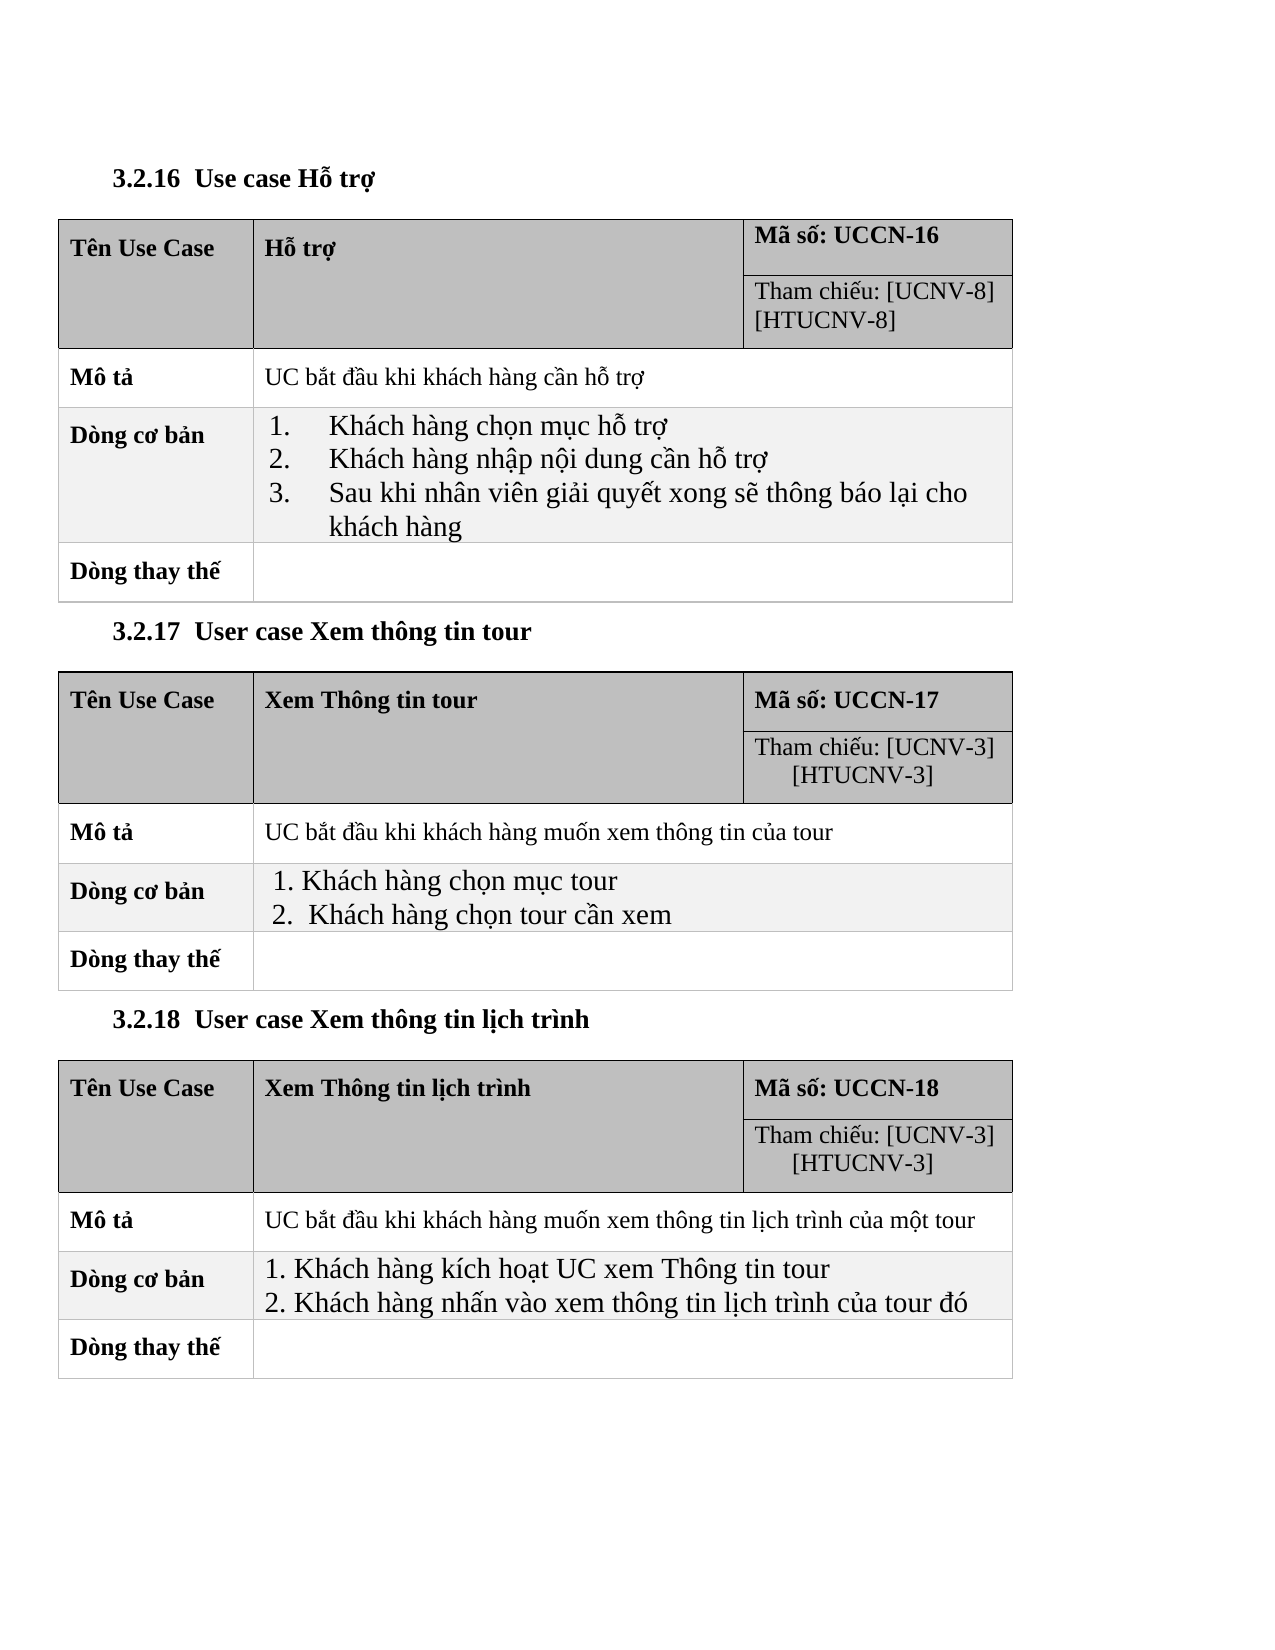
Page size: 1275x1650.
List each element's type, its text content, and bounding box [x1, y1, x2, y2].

table_cell [254, 932, 1012, 989]
table_cell UC bắt đầu khi khách hàng muốn xem thông tin của tour [254, 804, 1012, 862]
table_header Mã số: UCCN-17 [744, 673, 1012, 731]
table_cell Dòng thay thế [59, 932, 253, 989]
table_cell 1. Khách hàng kích hoạt UC xem Thông tin tour 2. Khách hàng nhấn vào xem thông tin lịch trình của tour đó [254, 1252, 1012, 1319]
table_cell Tham chiếu: [UCNV-3] [HTUCNV-3] [744, 732, 1012, 803]
table_cell Dòng cơ bản [59, 408, 253, 542]
table_header Tên Use Case [59, 1061, 253, 1192]
table_header Mã số: UCCN-18 [744, 1061, 1012, 1119]
table_cell UC bắt đầu khi khách hàng muốn xem thông tin lịch trình của một tour [254, 1193, 1012, 1251]
table_cell Dòng thay thế [59, 543, 253, 601]
list 3.2.16 Use case Hỗ trợ [112, 162, 1125, 194]
table_cell UC bắt đầu khi khách hàng cần hỗ trợ [254, 349, 1012, 407]
table_header Tên Use Case [59, 673, 253, 803]
list 3.2.17 User case Xem thông tin tour [112, 615, 1125, 646]
table_cell [254, 1320, 1012, 1378]
table_header Mã số: UCCN-16 [744, 220, 1012, 275]
table_header Xem Thông tin tour [254, 673, 743, 803]
table_cell Tham chiếu: [UCNV-8] [HTUCNV-8] [744, 276, 1012, 348]
table_cell Dòng cơ bản [59, 1252, 253, 1319]
table_cell Mô tả [59, 349, 253, 407]
table_cell 1. Khách hàng chọn mục tour 2. Khách hàng chọn tour cần xem [254, 864, 1012, 931]
table_cell Dòng cơ bản [59, 864, 253, 931]
table_cell [254, 543, 1012, 601]
table_cell Dòng thay thế [59, 1320, 253, 1378]
table_cell Mô tả [59, 804, 253, 862]
table_cell Tham chiếu: [UCNV-3] [HTUCNV-3] [744, 1120, 1012, 1192]
table_header Hỗ trợ [254, 220, 743, 348]
table_cell Khách hàng chọn mục hỗ trợ Khách hàng nhập nội dung cần hỗ trợ Sau khi nhân viên giải quyết xong sẽ thông báo lại cho khách hàng [254, 408, 1012, 542]
table_header Tên Use Case [59, 220, 253, 348]
table_cell Mô tả [59, 1193, 253, 1251]
table_header Xem Thông tin lịch trình [254, 1061, 743, 1192]
list 3.2.18 User case Xem thông tin lịch trình [112, 1003, 1125, 1034]
